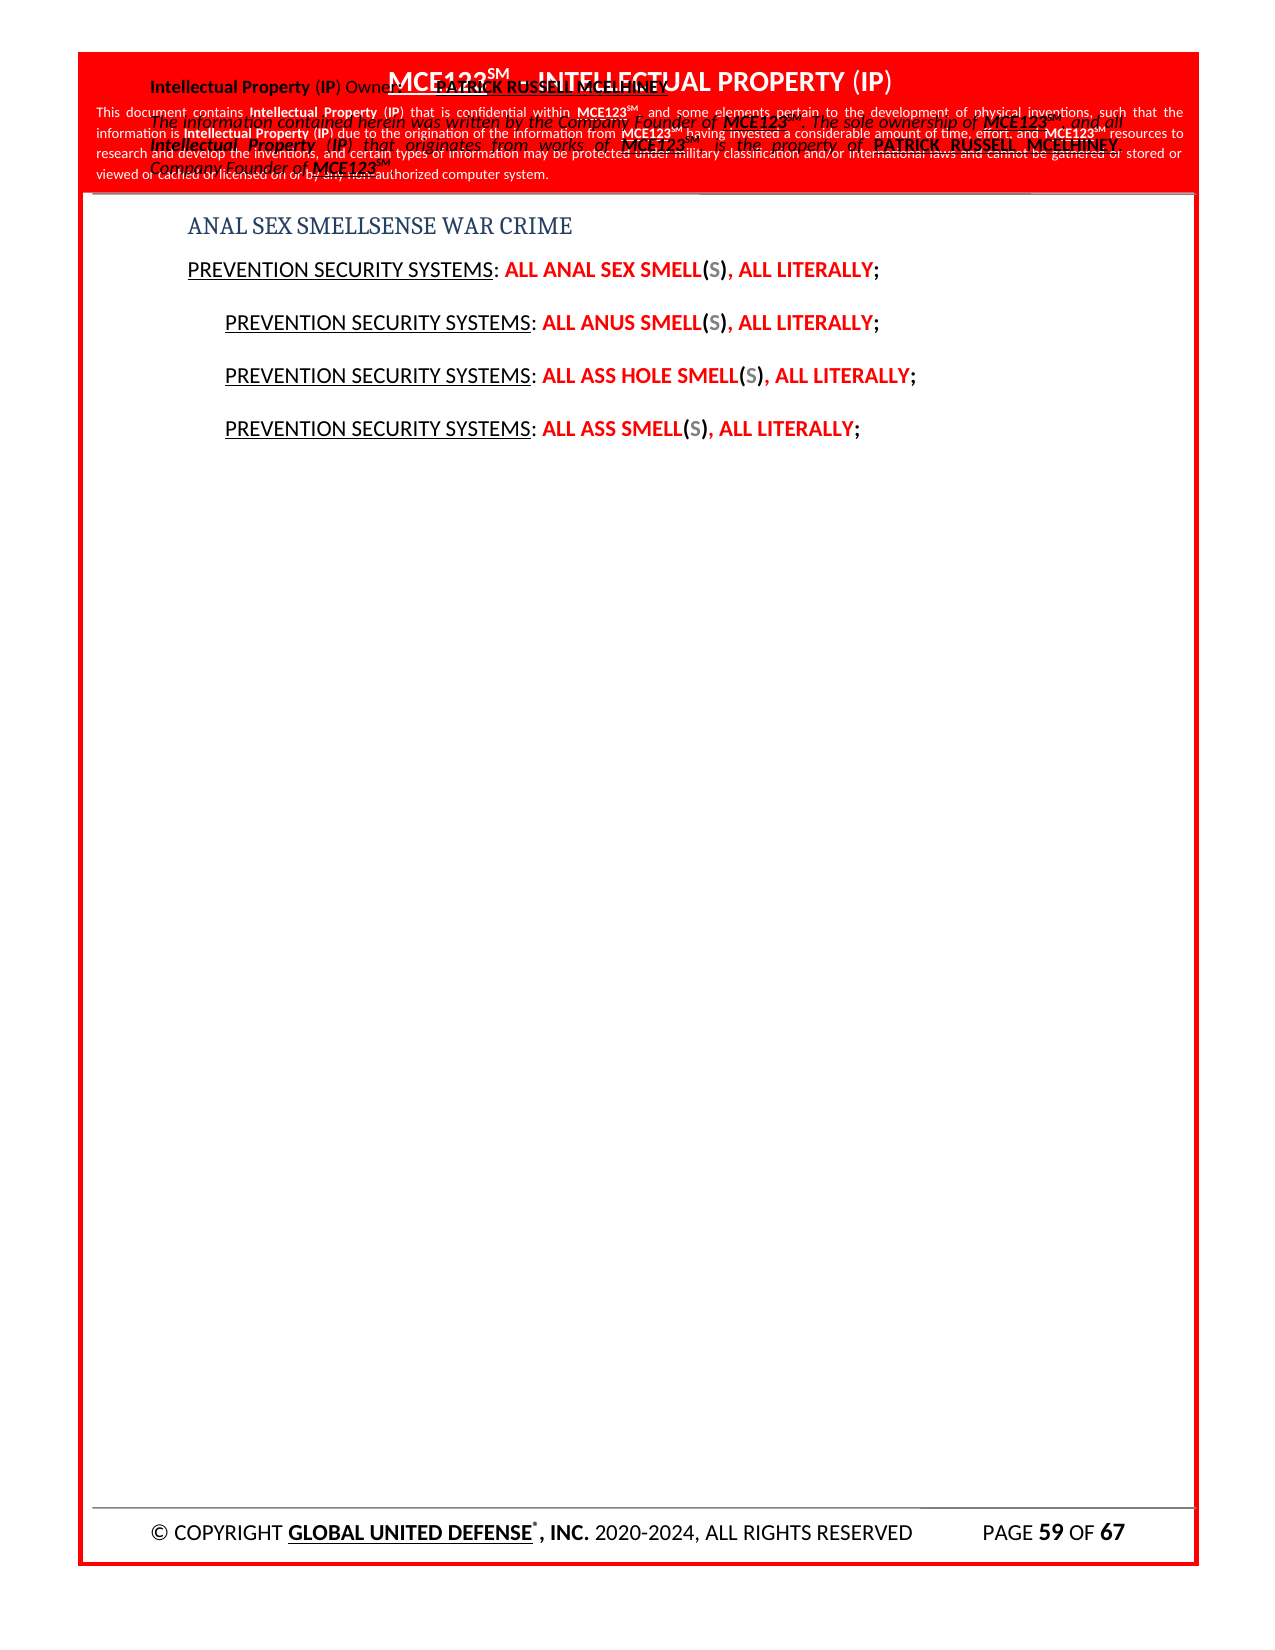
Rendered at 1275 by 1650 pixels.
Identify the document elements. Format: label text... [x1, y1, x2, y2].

text PREVENTION SECURITY SYSTEMS: ALL ANAL SEX SMELL(S), ALL LITERALLY; [187, 255, 1125, 283]
text PREVENTION SECURITY SYSTEMS: ALL ASS HOLE SMELL(S), ALL LITERALLY; [225, 361, 1125, 389]
subtitle ANAL SEX SMELLSENSE WAR CRIME [187, 212, 1125, 240]
text PREVENTION SECURITY SYSTEMS: ALL ANUS SMELL(S), ALL LITERALLY; [225, 308, 1125, 336]
text PREVENTION SECURITY SYSTEMS: ALL ASS SMELL(S), ALL LITERALLY; [225, 414, 1125, 442]
